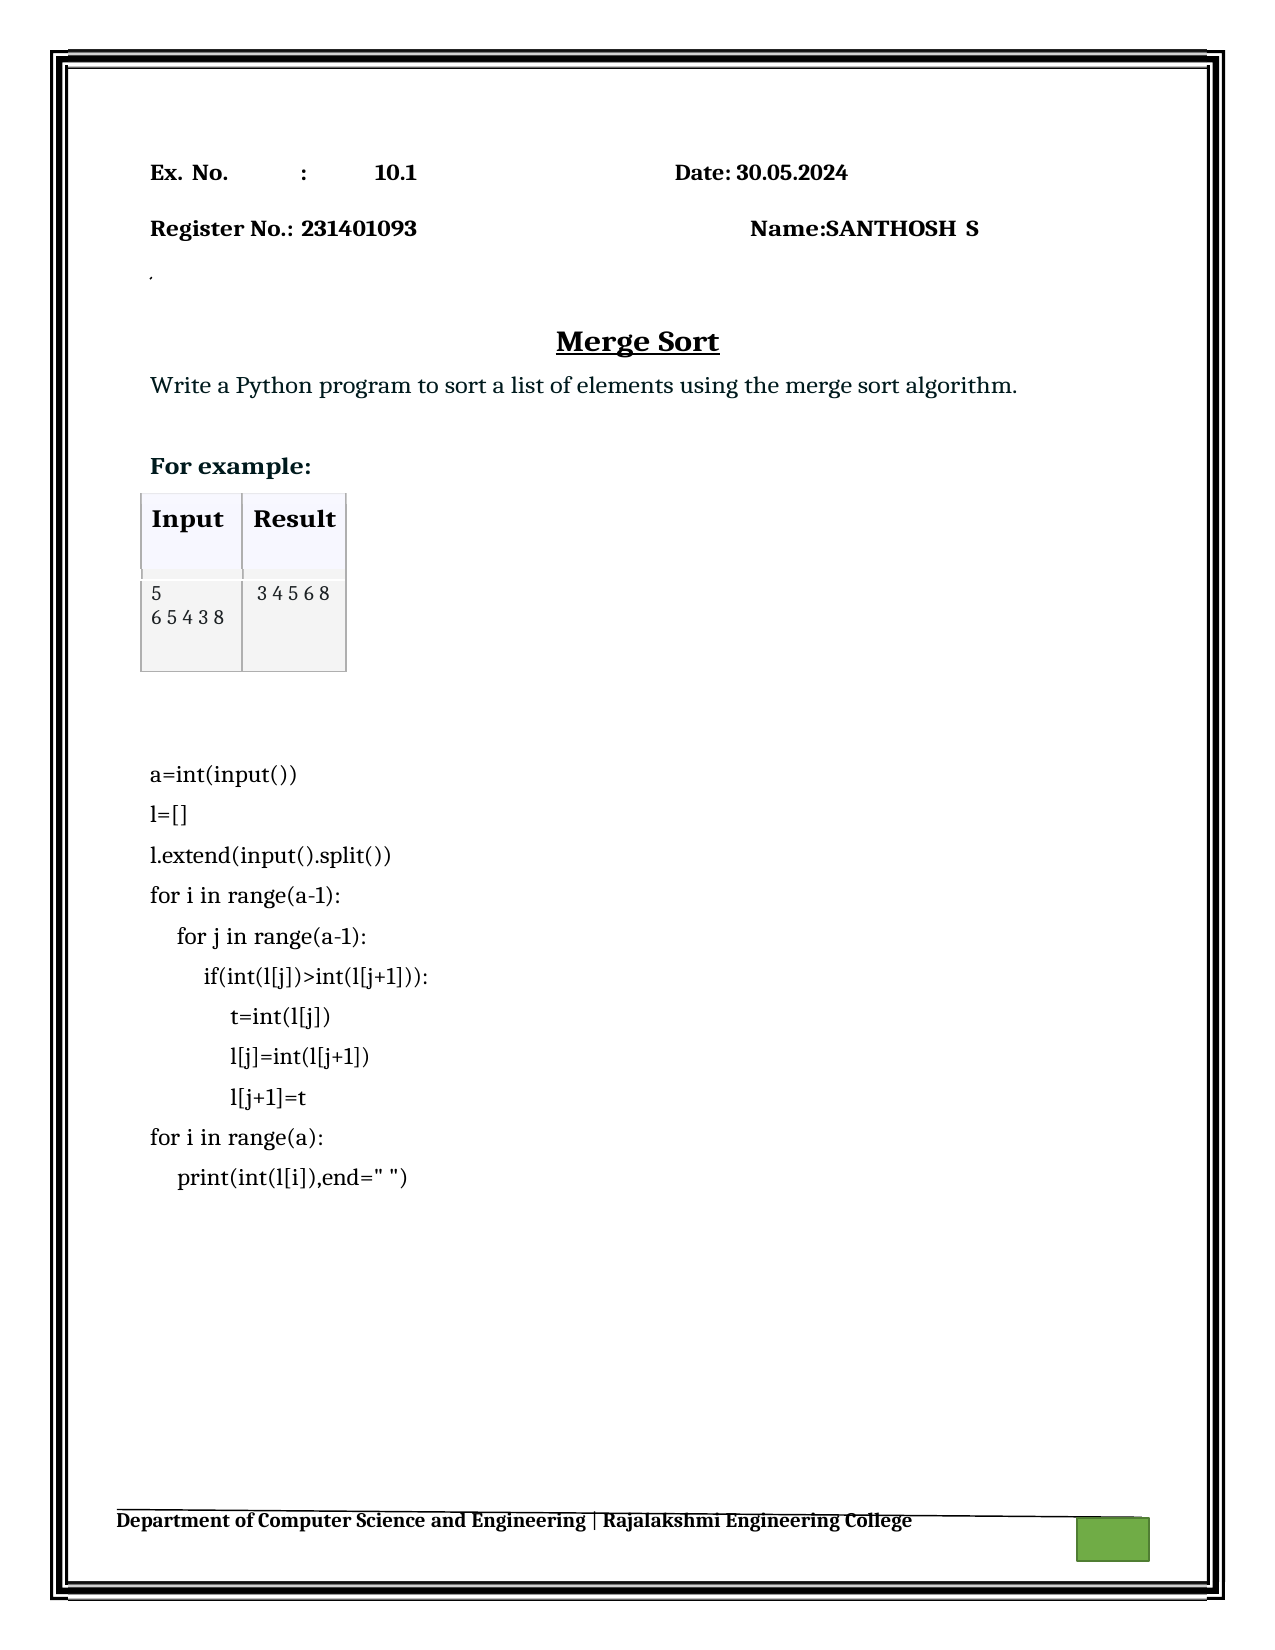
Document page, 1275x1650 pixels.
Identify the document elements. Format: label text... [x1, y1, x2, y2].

text Write a Python program to sort a list of elements using the merge sort algorithm. [150, 372, 1160, 399]
table_cell [141, 569, 345, 581]
subtitle For example: [150, 453, 1160, 481]
table_header Result [243, 504, 345, 569]
text a=int(input()) l=[] [150, 761, 302, 829]
table_header Input [142, 504, 241, 569]
text for j in range(a-1): if(int(l[j])>int(l[j+1])): [177, 922, 504, 990]
picture [140, 493, 345, 504]
text l.extend(input().split()) for i in range(a-1): [150, 841, 415, 909]
picture [68, 1581, 1207, 1601]
table_cell 3 4 5 6 8 [243, 581, 345, 671]
table_cell 5 6 5 4 3 8 [142, 581, 241, 671]
subtitle Merge Sort [400, 325, 875, 358]
text for i in range(a): print(int(l[i]),end=" ") [150, 1123, 415, 1191]
text t=int(l[j]) l[j]=int(l[j+1]) l[j+1]=t [230, 1003, 415, 1111]
text Register No.: 231401093 Name:SANTHOSH S [150, 215, 1160, 242]
picture [68, 49, 1207, 69]
text Ex. No. : 10.1 Date: 30.05.2024 [150, 160, 1160, 186]
